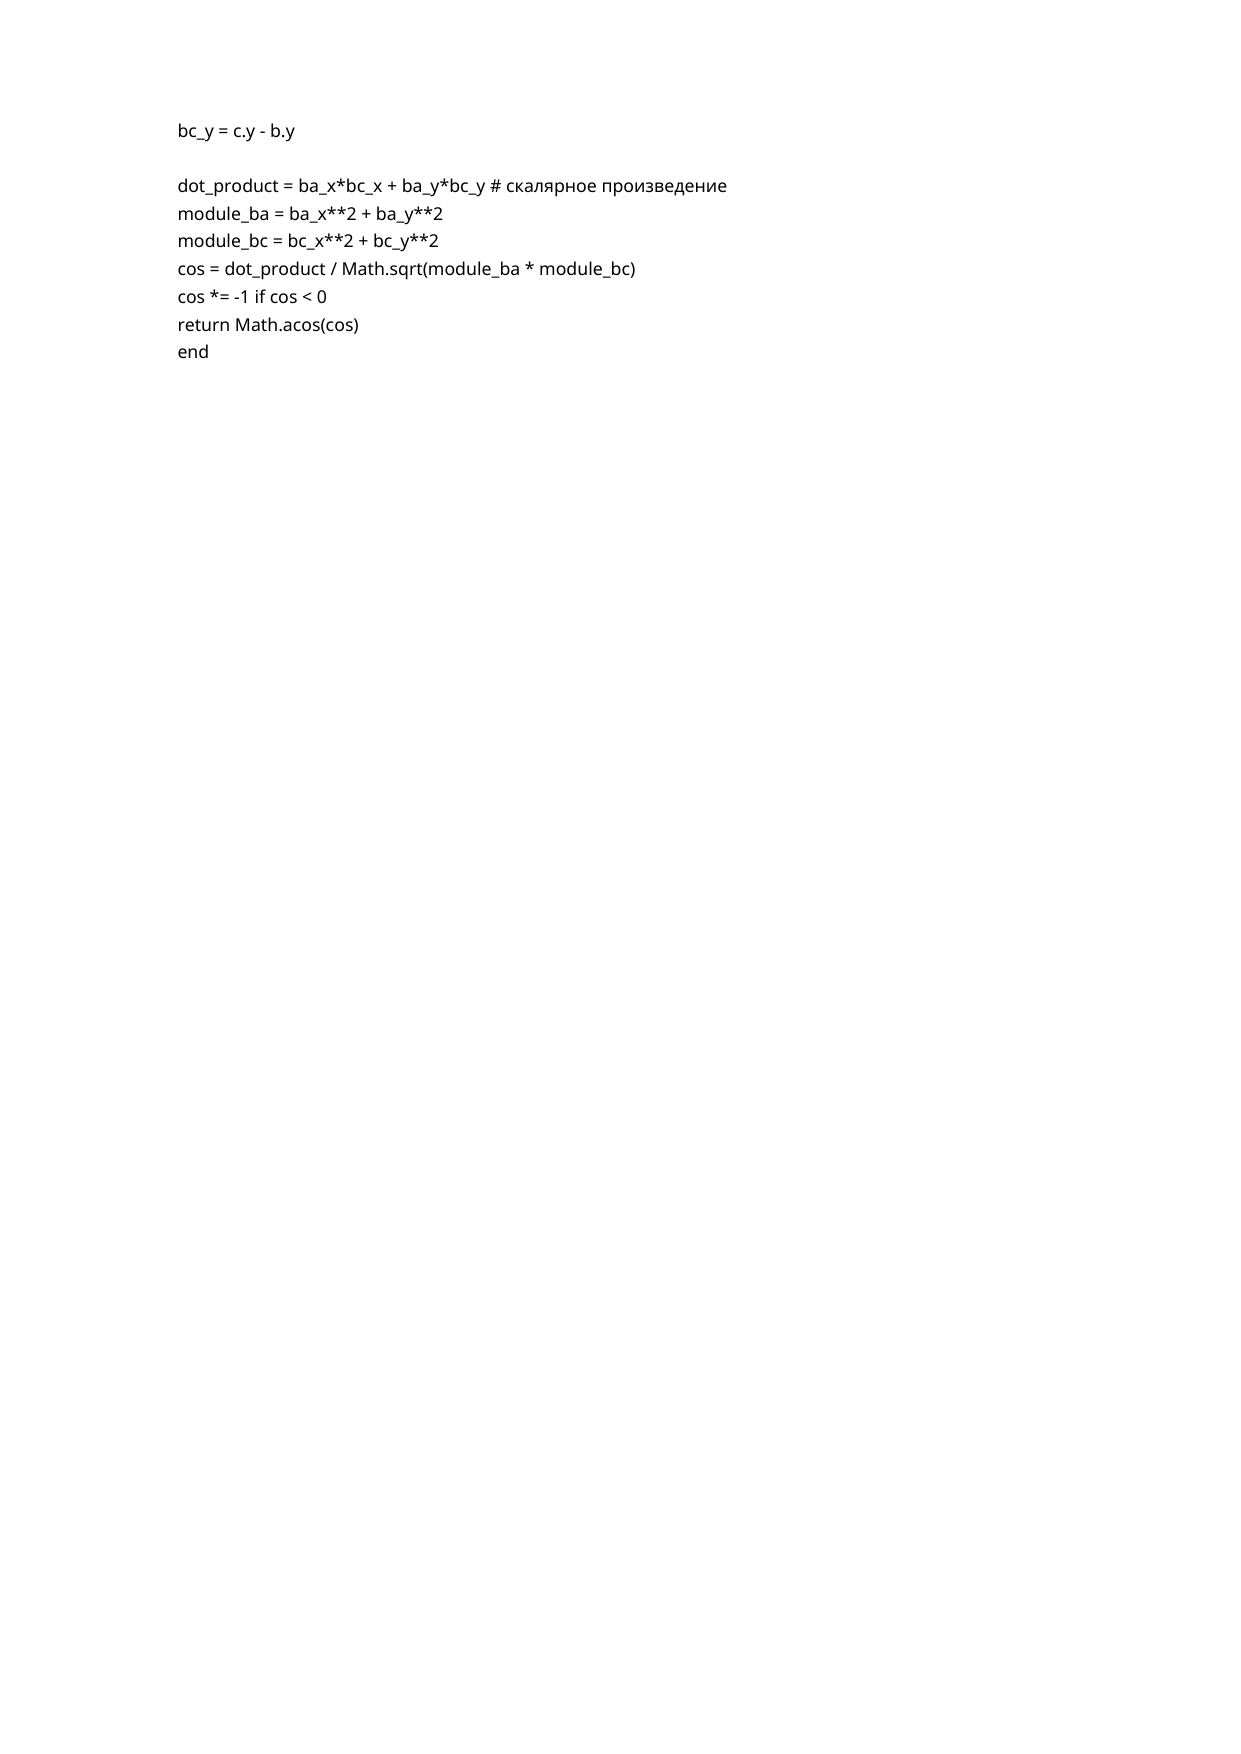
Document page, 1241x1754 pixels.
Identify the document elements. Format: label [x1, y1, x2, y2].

text [177, 118, 1152, 364]
